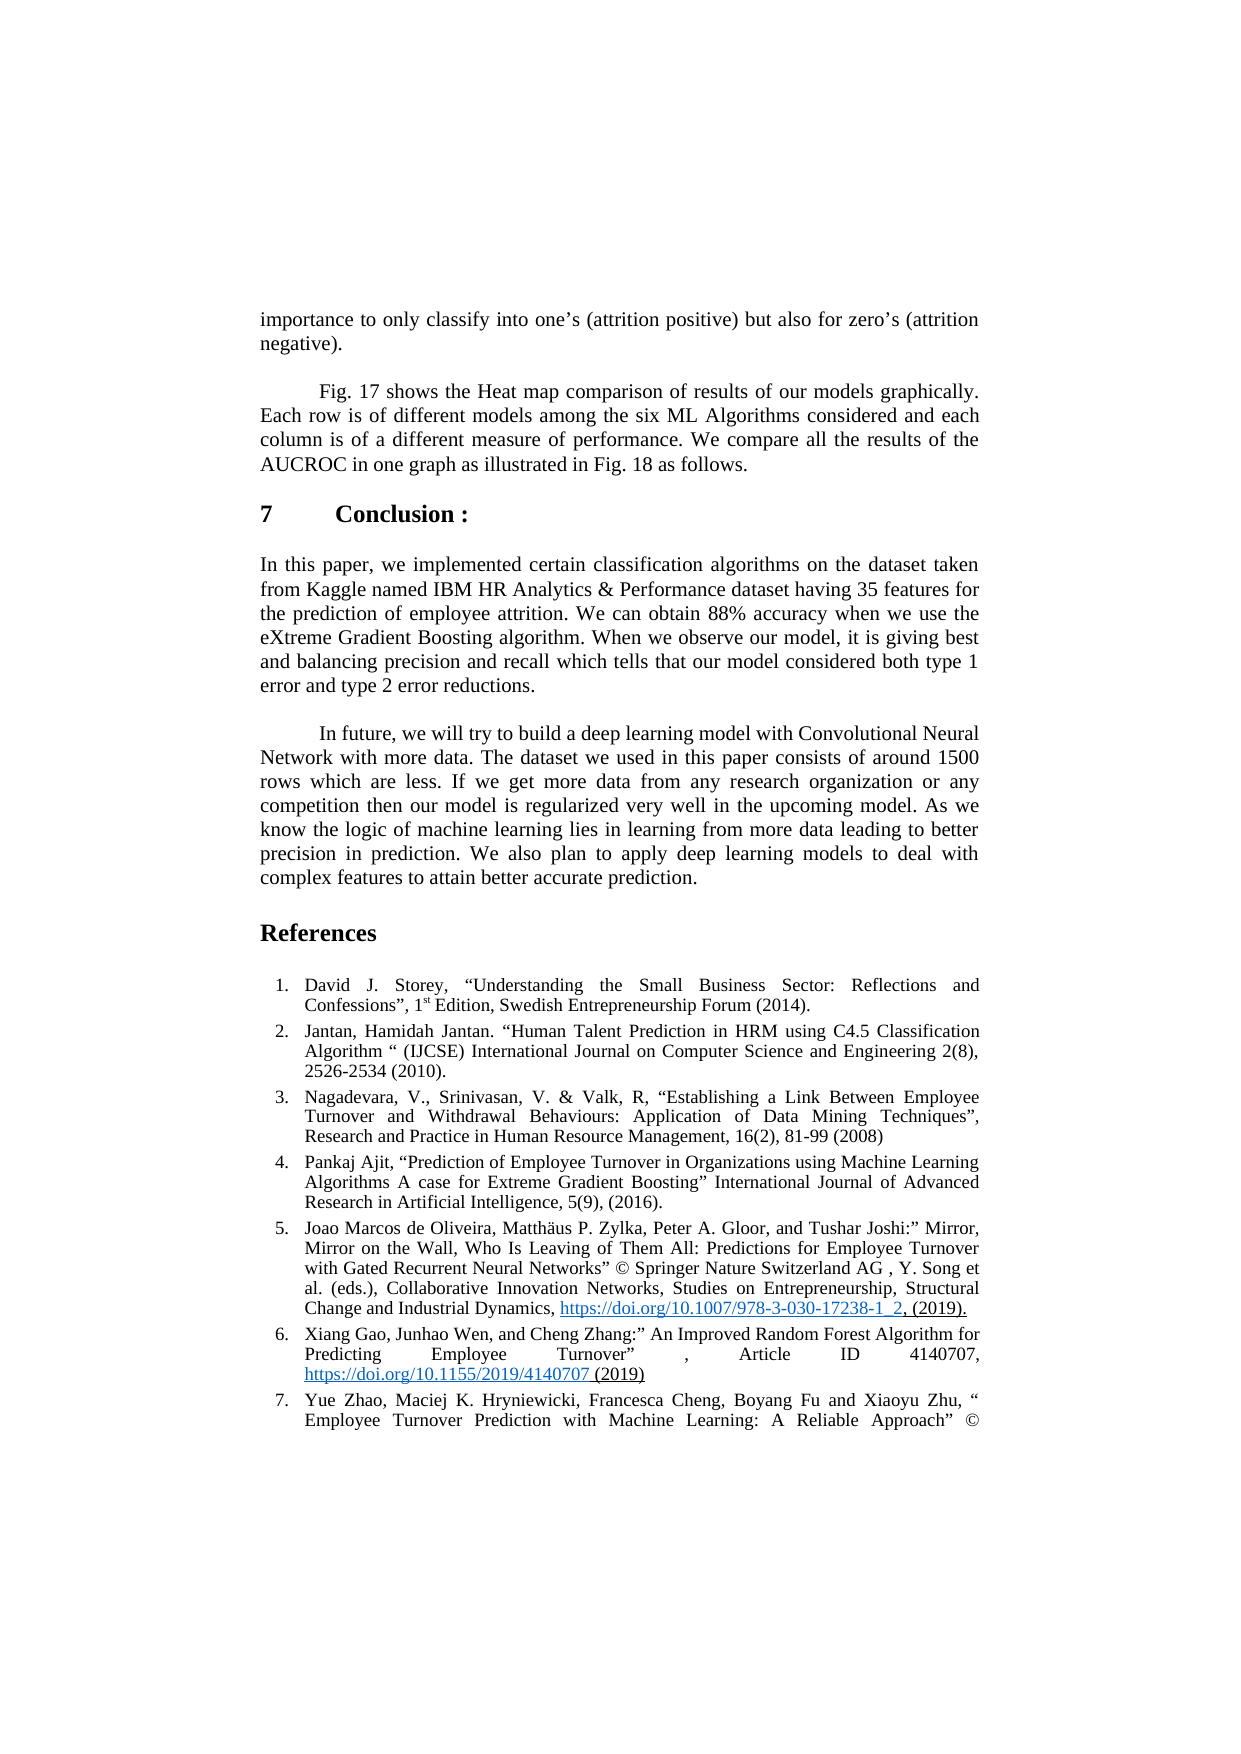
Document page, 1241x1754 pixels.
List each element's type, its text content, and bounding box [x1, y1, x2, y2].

list David J. Storey, “Understanding the Small Business Sector: Reflections and Confessions”, 1st Edition, Swedish Entrepreneurship Forum (2014). [275, 976, 980, 1015]
list Xiang Gao, Junhao Wen, and Cheng Zhang:” An Improved Random Forest Algorithm for Predicting Employee Turnover” , Article ID 4140707, https://doi.org/10.1155/2019/4140707 (2019) [275, 1324, 980, 1384]
text In this paper, we implemented certain classification algorithms on the dataset taken from Kaggle named IBM HR Analytics & Performance dataset having 35 features for the prediction of employee attrition. We can obtain 88% accuracy when we use the eXtreme Gradient Boosting algorithm. When we observe our model, it is giving best and balancing precision and recall which tells that our model considered both type 1 error and type 2 error reductions. [260, 552, 980, 697]
list Pankaj Ajit, “Prediction of Employee Turnover in Organizations using Machine Learning Algorithms A case for Extreme Gradient Boosting” International Journal of Advanced Research in Artificial Intelligence, 5(9), (2016). [275, 1153, 980, 1213]
text Fig. 17 shows the Heat map comparison of results of our models graphically. Each row is of different models among the six ML Algorithms considered and each column is of a different measure of performance. We compare all the results of the AUCROC in one graph as illustrated in Fig. 18 as follows. [260, 379, 980, 476]
list Joao Marcos de Oliveira, Matthäus P. Zylka, Peter A. Gloor, and Tushar Joshi:” Mirror, Mirror on the Wall, Who Is Leaving of Them All: Predictions for Employee Turnover with Gated Recurrent Neural Networks” © Springer Nature Switzerland AG , Y. Song et al. (eds.), Collaborative Innovation Networks, Studies on Entrepreneurship, Structural Change and Industrial Dynamics, https://doi.org/10.1007/978-3-030-17238-1_2, (2019). [275, 1219, 980, 1318]
list Jantan, Hamidah Jantan. “Human Talent Prediction in HRM using C4.5 Classification Algorithm “ (IJCSE) International Journal on Computer Science and Engineering 2(8), 2526-2534 (2010). [275, 1021, 980, 1081]
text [260, 307, 980, 355]
text In future, we will try to build a deep learning model with Convolutional Neural Network with more data. The dataset we used in this paper consists of around 1500 rows which are less. If we get more data from any research organization or any competition then our model is regularized very well in the upcoming model. As we know the logic of machine learning lies in learning from more data leading to better precision in prediction. We also plan to apply deep learning models to deal with complex features to attain better accurate prediction. [260, 721, 980, 889]
text References [260, 918, 980, 947]
list Nagadevara, V., Srinivasan, V. & Valk, R, “Establishing a Link Between Employee Turnover and Withdrawal Behaviours: Application of Data Mining Techniques”, Research and Practice in Human Resource Management, 16(2), 81-99 (2008) [275, 1087, 980, 1147]
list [275, 1390, 980, 1430]
text 7 Conclusion : [260, 499, 980, 528]
